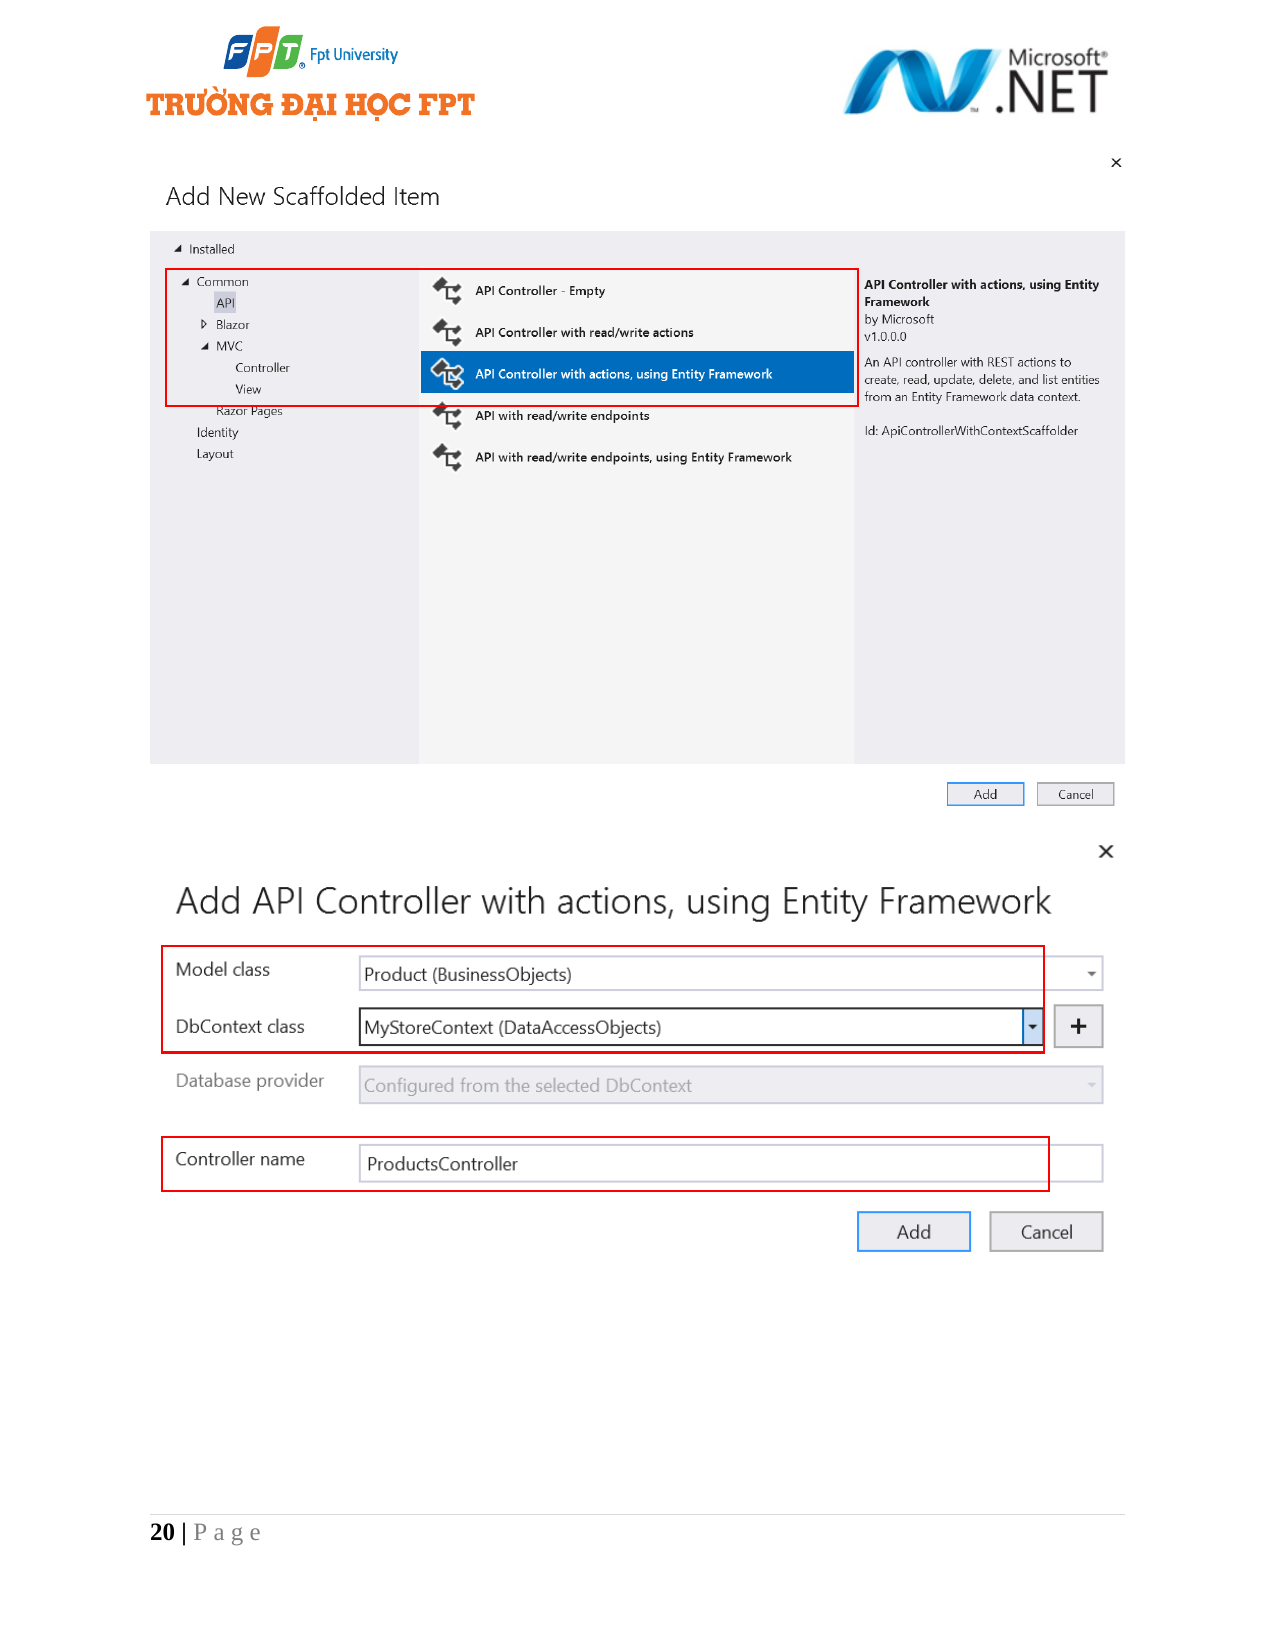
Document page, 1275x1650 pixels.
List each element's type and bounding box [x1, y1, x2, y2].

picture [840, 23, 1119, 126]
picture [150, 150, 1125, 809]
picture [150, 827, 1125, 1256]
